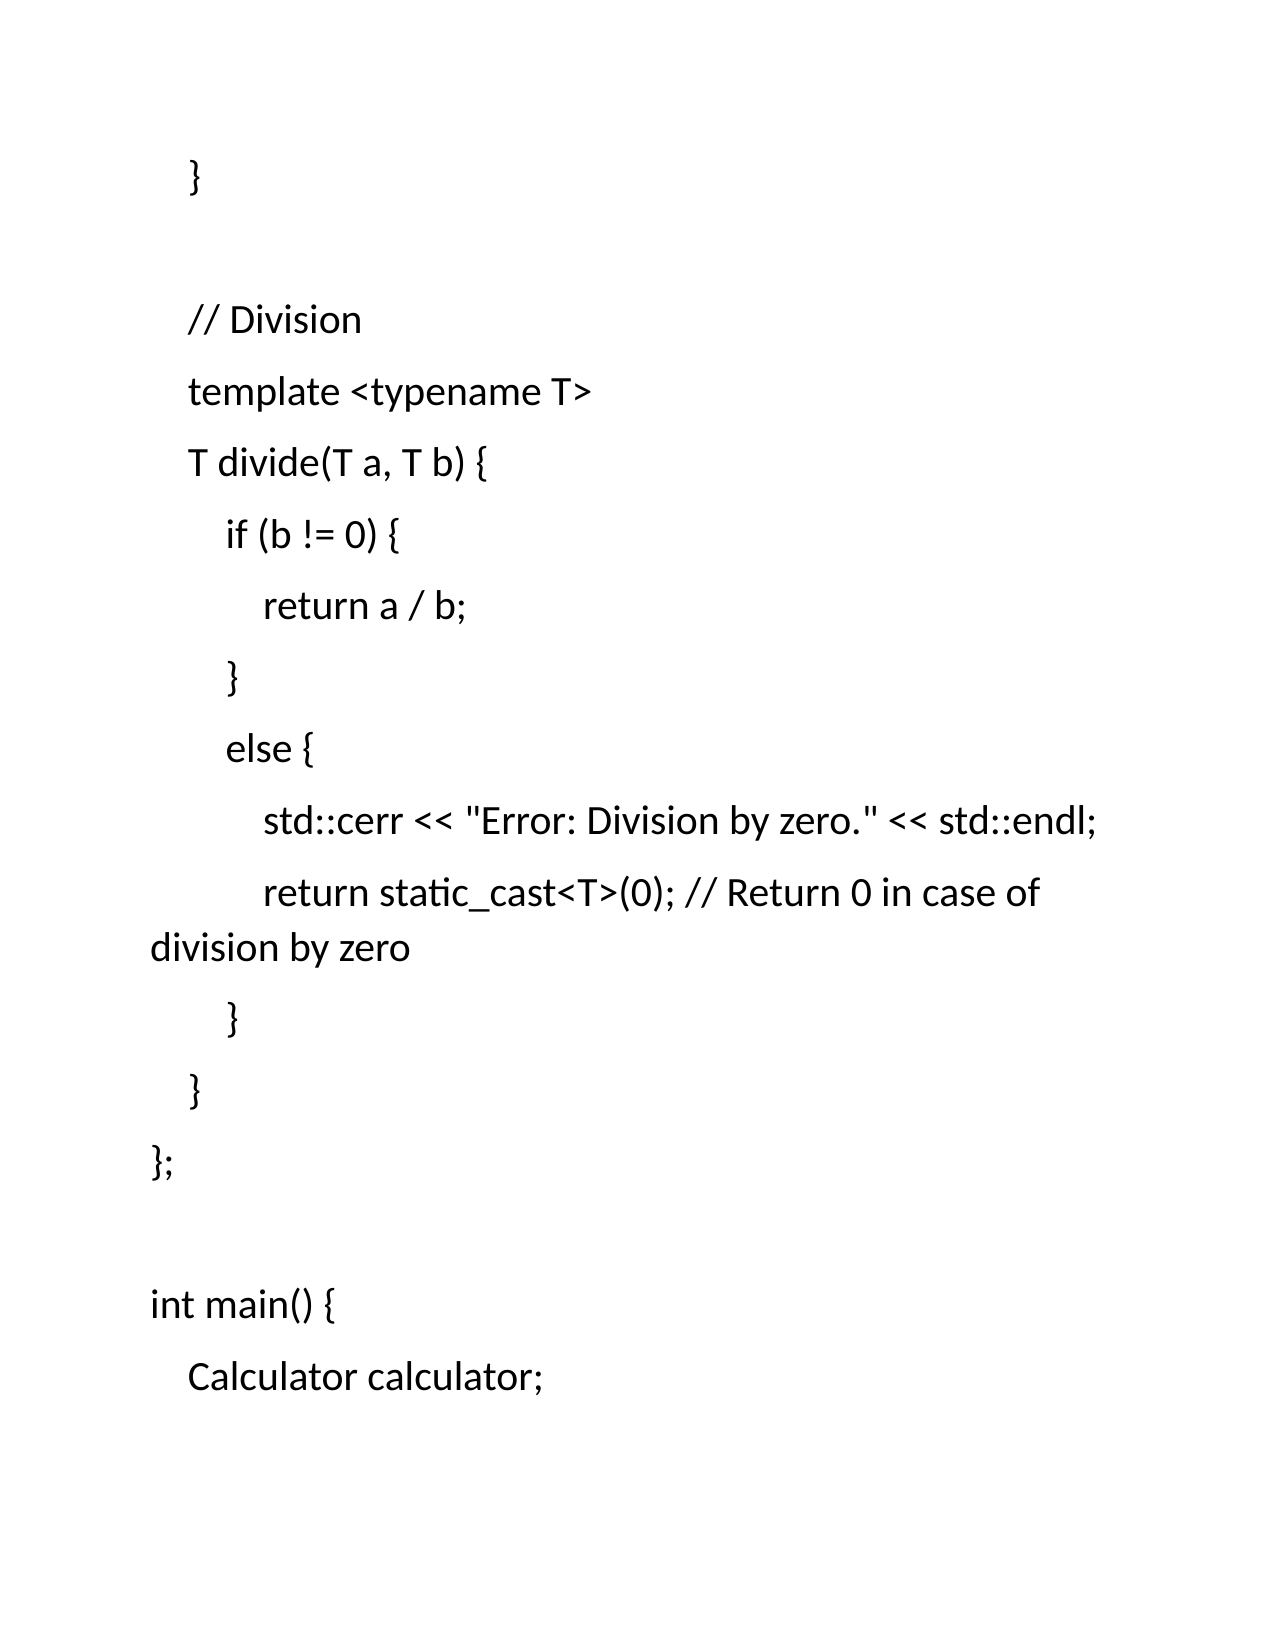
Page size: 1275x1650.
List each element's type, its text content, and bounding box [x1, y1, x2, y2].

text template <typename T> [150, 365, 1125, 416]
text } [150, 651, 1125, 702]
text } [150, 992, 1125, 1043]
text }; [150, 1135, 1125, 1186]
text } [150, 1064, 1125, 1114]
text } [150, 150, 1125, 201]
text else { [150, 722, 1125, 773]
text Calculator calculator; [150, 1350, 1125, 1401]
text return a / b; [150, 579, 1125, 630]
text T divide(T a, T b) { [150, 436, 1125, 487]
text return static_cast<T>(0); // Return 0 in case of division by zero [150, 866, 1125, 971]
text // Division [150, 293, 1125, 344]
text std::cerr << "Error: Division by zero." << std::endl; [150, 794, 1125, 845]
text int main() { [150, 1278, 1125, 1329]
text if (b != 0) { [150, 508, 1125, 559]
